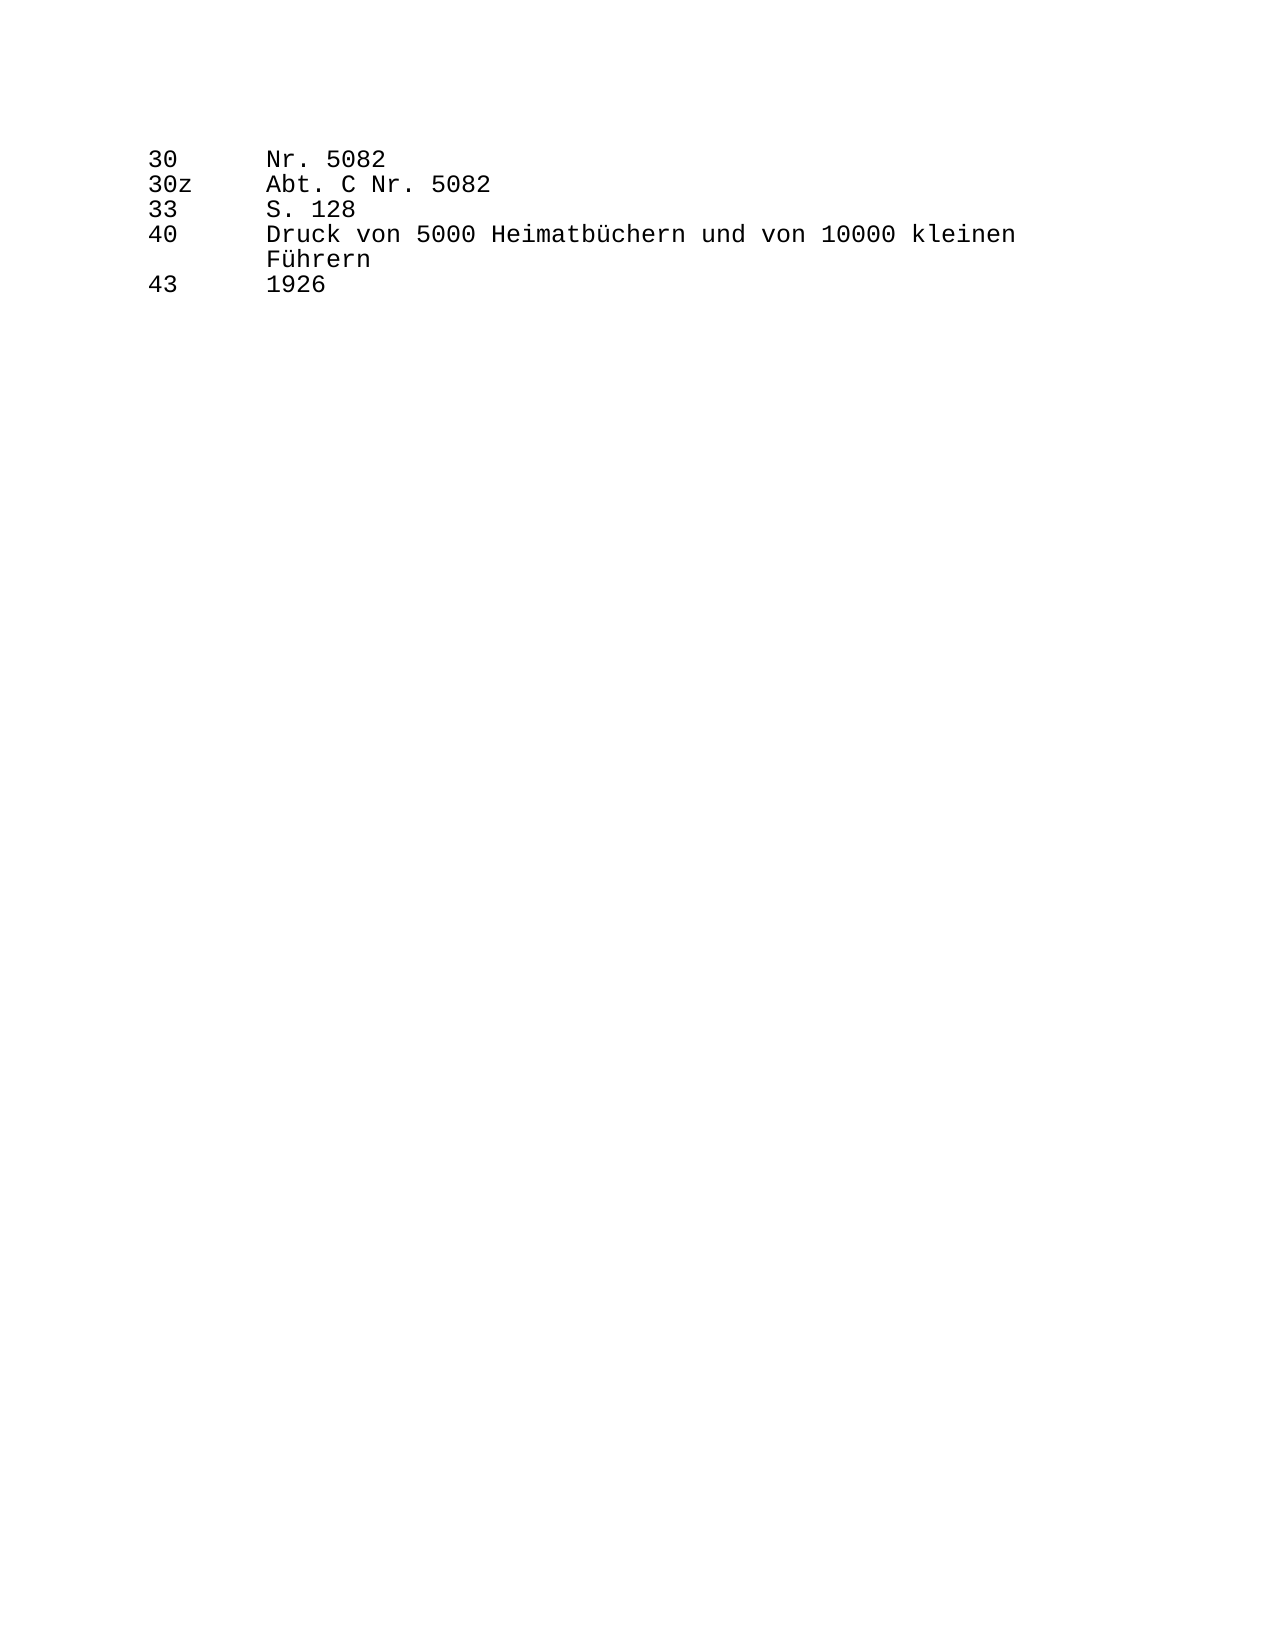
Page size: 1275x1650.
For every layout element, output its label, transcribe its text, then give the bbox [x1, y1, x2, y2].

text 30 Nr. 5082 [148, 148, 1127, 173]
text 43 1926 [148, 273, 1127, 298]
text 40 Druck von 5000 s[Heimatbücher]sn und von 10000 kleinen s[Führer]sn [148, 223, 1127, 273]
text 33 S. 128 [148, 198, 1127, 223]
text 30z Abt. C Nr. 5082 [148, 173, 1127, 198]
